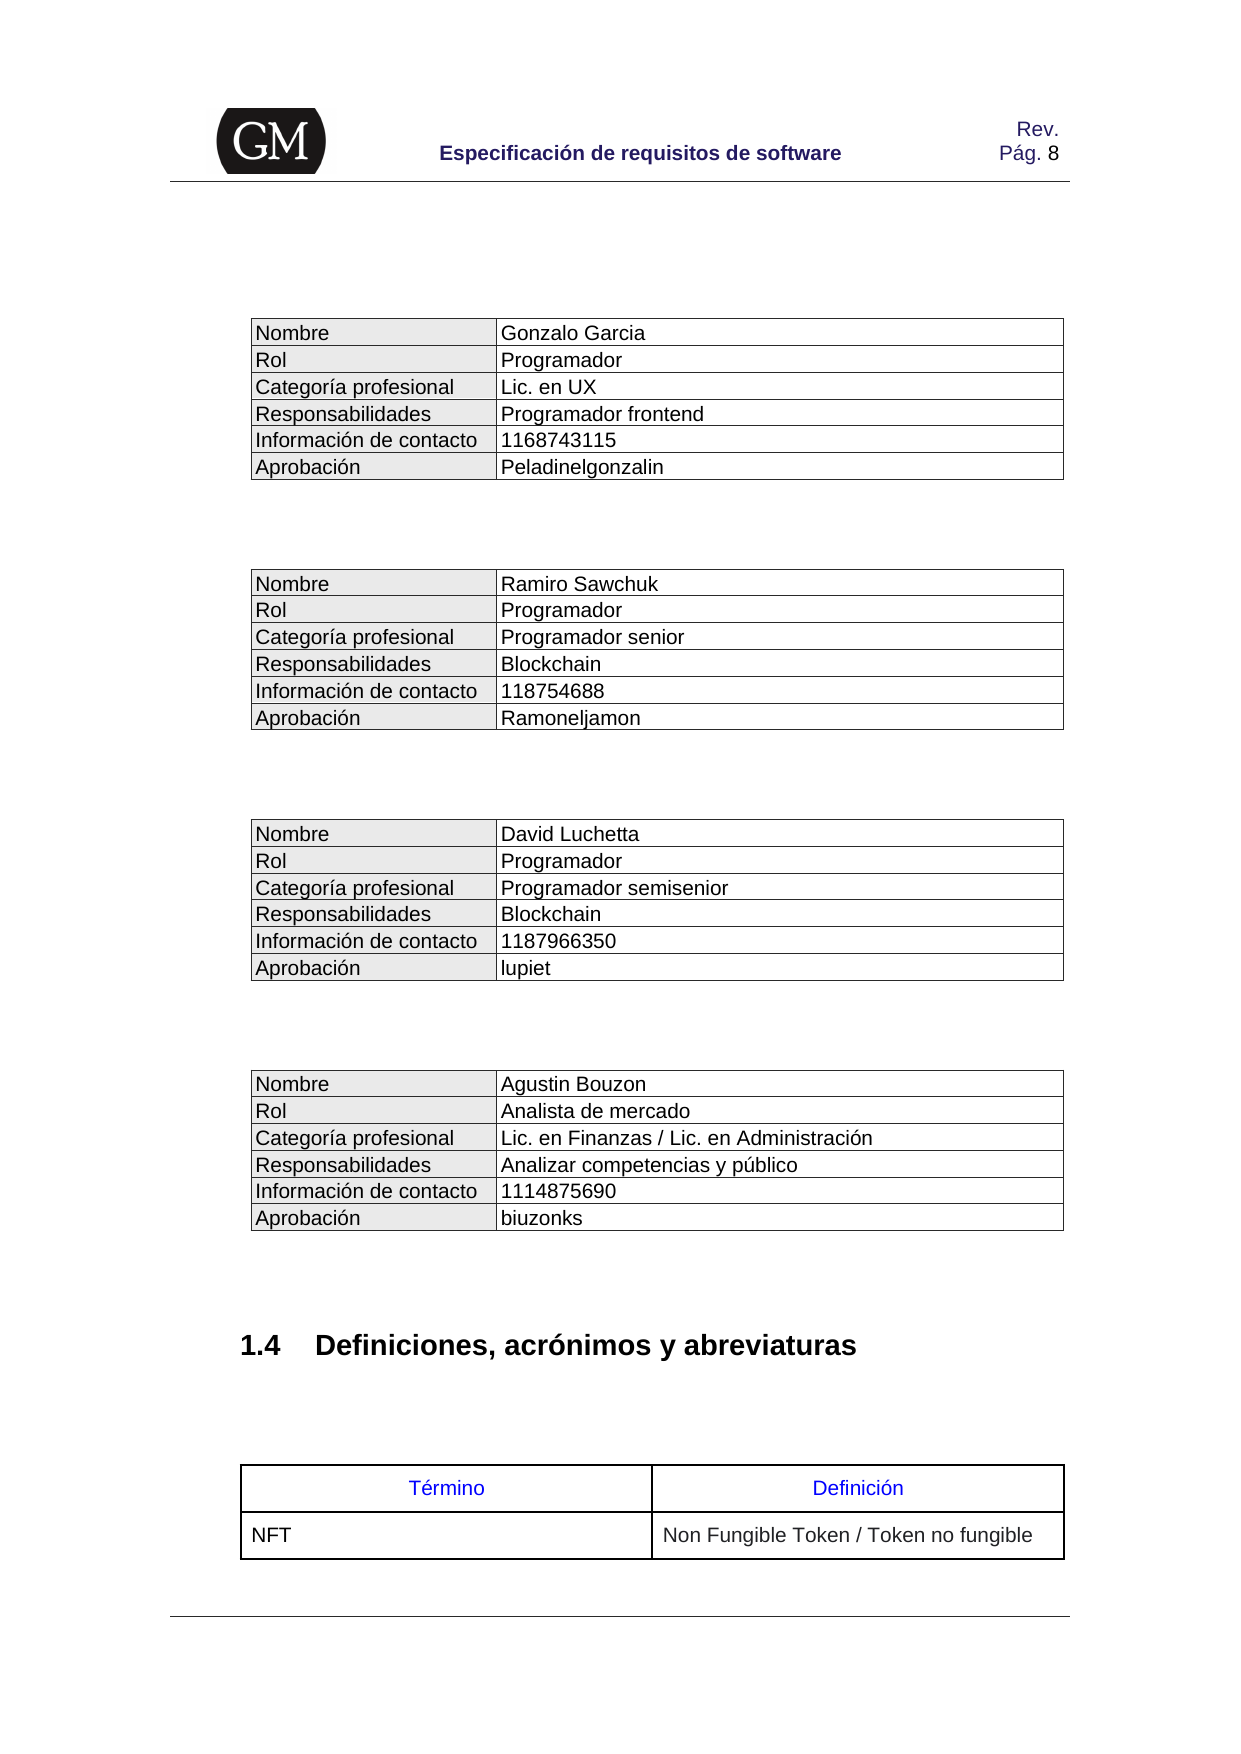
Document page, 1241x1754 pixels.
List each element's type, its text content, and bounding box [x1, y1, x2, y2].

table_header Nombre [252, 820, 496, 846]
table_cell 1168743115 [497, 426, 1063, 452]
table_cell Programador [497, 346, 1063, 372]
table_cell Aprobación [252, 1204, 496, 1230]
table_cell Programador [497, 596, 1063, 622]
table_cell Responsabilidades [252, 900, 496, 926]
table_header Agustin Bouzon [497, 1071, 1063, 1096]
list Definiciones, acrónimos y abreviaturas [240, 1328, 1063, 1362]
table_cell Programador senior [497, 623, 1063, 649]
table_cell Blockchain [497, 650, 1063, 676]
table_header Definición [653, 1466, 1063, 1511]
table_cell 1187966350 [497, 927, 1063, 953]
table_cell Aprobación [252, 704, 496, 729]
table_cell Categoría profesional [252, 874, 496, 899]
table_cell Aprobación [252, 954, 496, 980]
table_cell Información de contacto [252, 677, 496, 702]
table_cell Categoría profesional [252, 623, 496, 649]
table_cell Programador semisenior [497, 874, 1063, 899]
table_cell Rol [252, 847, 496, 873]
table_cell Peladinelgonzalin [497, 453, 1063, 479]
table_cell Programador frontend [497, 400, 1063, 425]
table_cell NFT [242, 1513, 651, 1557]
table_cell 1114875690 [497, 1178, 1063, 1203]
table_cell Responsabilidades [252, 1151, 496, 1177]
table_cell Rol [252, 1097, 496, 1123]
table_cell Programador [497, 847, 1063, 873]
table_cell Información de contacto [252, 426, 496, 452]
table_cell Aprobación [252, 453, 496, 479]
table_cell Categoría profesional [252, 1124, 496, 1150]
table_cell Lic. en Finanzas / Lic. en Administración [497, 1124, 1063, 1150]
table_cell Lic. en UX [497, 373, 1063, 398]
table_header Término [242, 1466, 651, 1511]
table_cell Analista de mercado [497, 1097, 1063, 1123]
table_cell Rol [252, 596, 496, 622]
table_cell lupiet [497, 954, 1063, 980]
table_header Ramiro Sawchuk [497, 570, 1063, 595]
table_cell Analizar competencias y público [497, 1151, 1063, 1177]
table_header Gonzalo Garcia [497, 319, 1063, 345]
table_cell Non Fungible Token / Token no fungible [653, 1513, 1063, 1557]
table_cell Responsabilidades [252, 400, 496, 425]
table_cell biuzonks [497, 1204, 1063, 1230]
picture [205, 108, 337, 174]
table_cell Categoría profesional [252, 373, 496, 398]
table_header Nombre [252, 319, 496, 345]
table_cell Ramoneljamon [497, 704, 1063, 729]
table_cell Blockchain [497, 900, 1063, 926]
table_header Nombre [252, 1071, 496, 1096]
table_header Nombre [252, 570, 496, 595]
table_cell Rol [252, 346, 496, 372]
table_cell Información de contacto [252, 1178, 496, 1203]
table_header David Luchetta [497, 820, 1063, 846]
table_cell 118754688 [497, 677, 1063, 702]
table_cell Información de contacto [252, 927, 496, 953]
table_cell Responsabilidades [252, 650, 496, 676]
